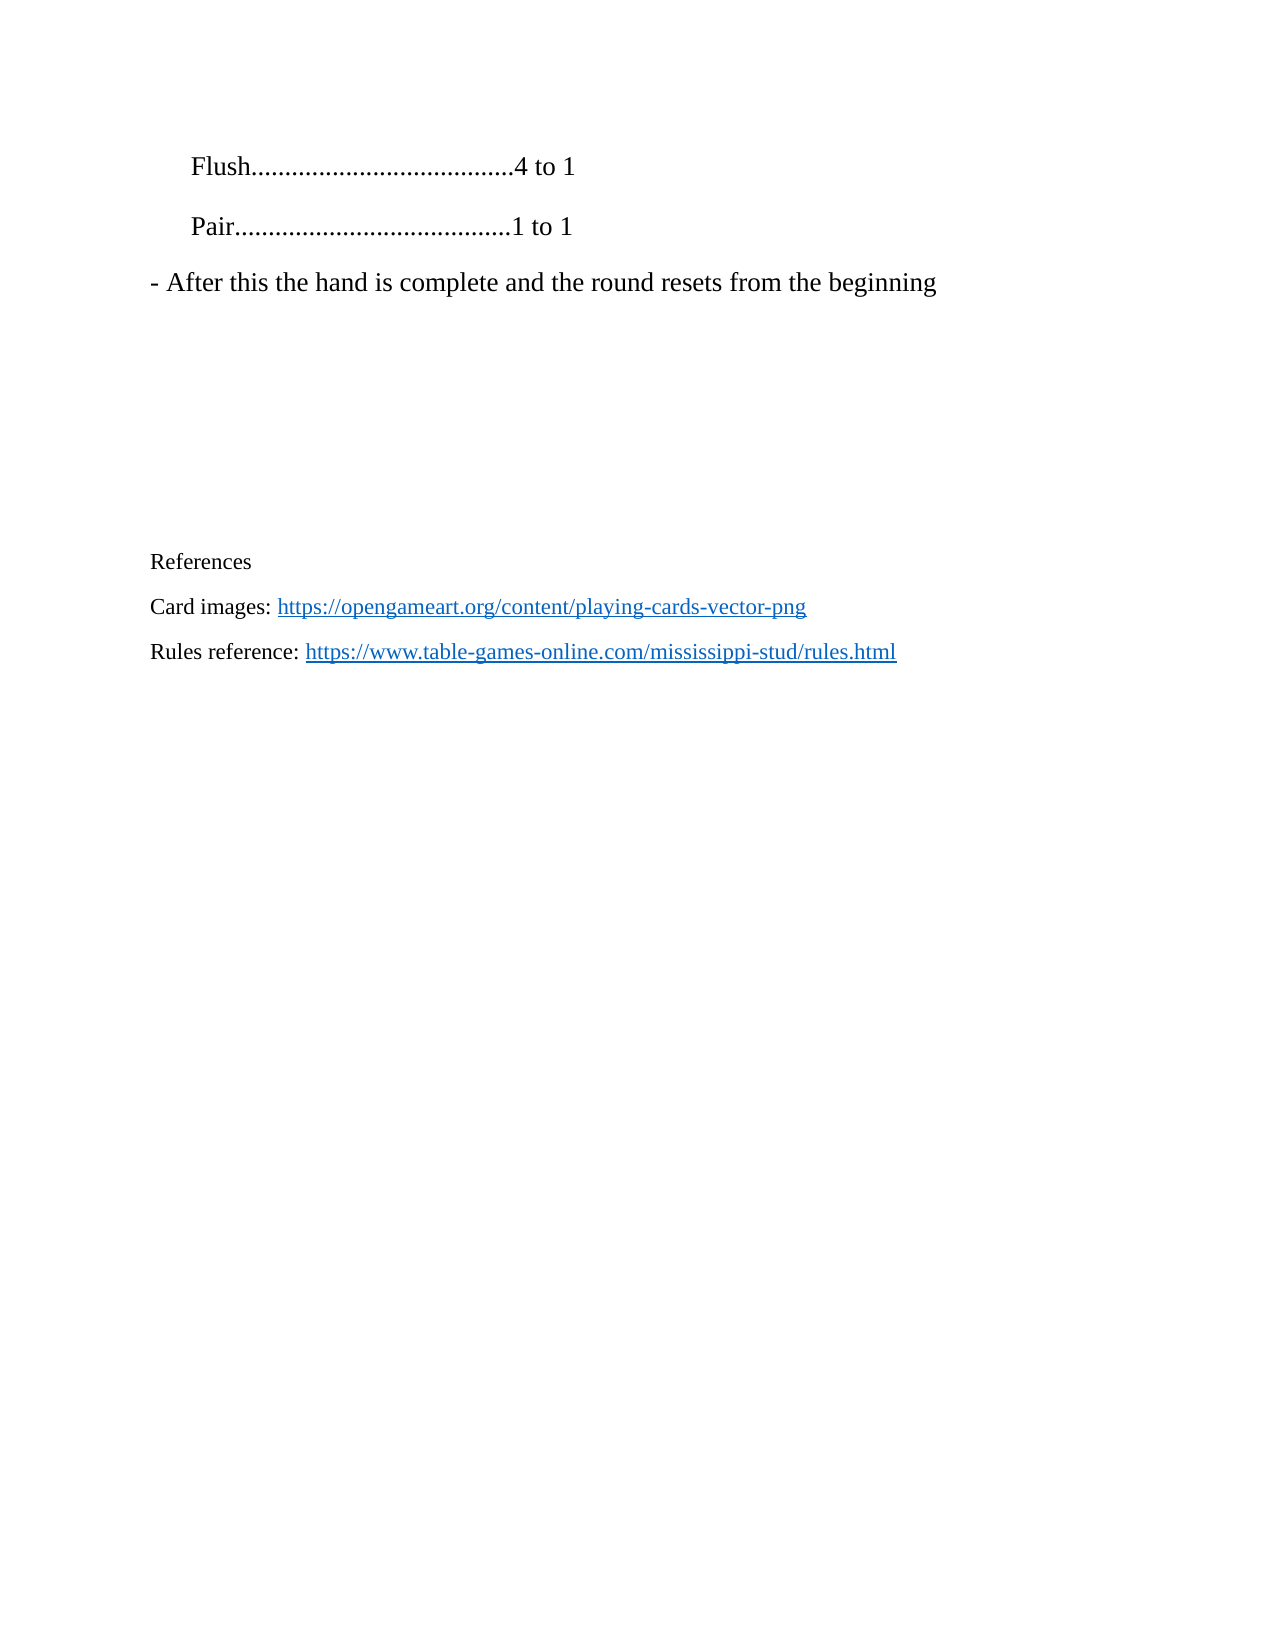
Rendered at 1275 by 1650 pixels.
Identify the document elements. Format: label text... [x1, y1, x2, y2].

text References [150, 548, 1125, 574]
text - After this the hand is complete and the round resets from the beginning [150, 266, 1125, 298]
text Flush.......................................4 to 1 [150, 150, 1125, 181]
text Card images: https://opengameart.org/content/playing-cards-vector-png [150, 593, 1125, 619]
text Rules reference: https://www.table-games-online.com/mississippi-stud/rules.html [150, 638, 1125, 665]
text Pair.........................................1 to 1 [150, 210, 1125, 241]
